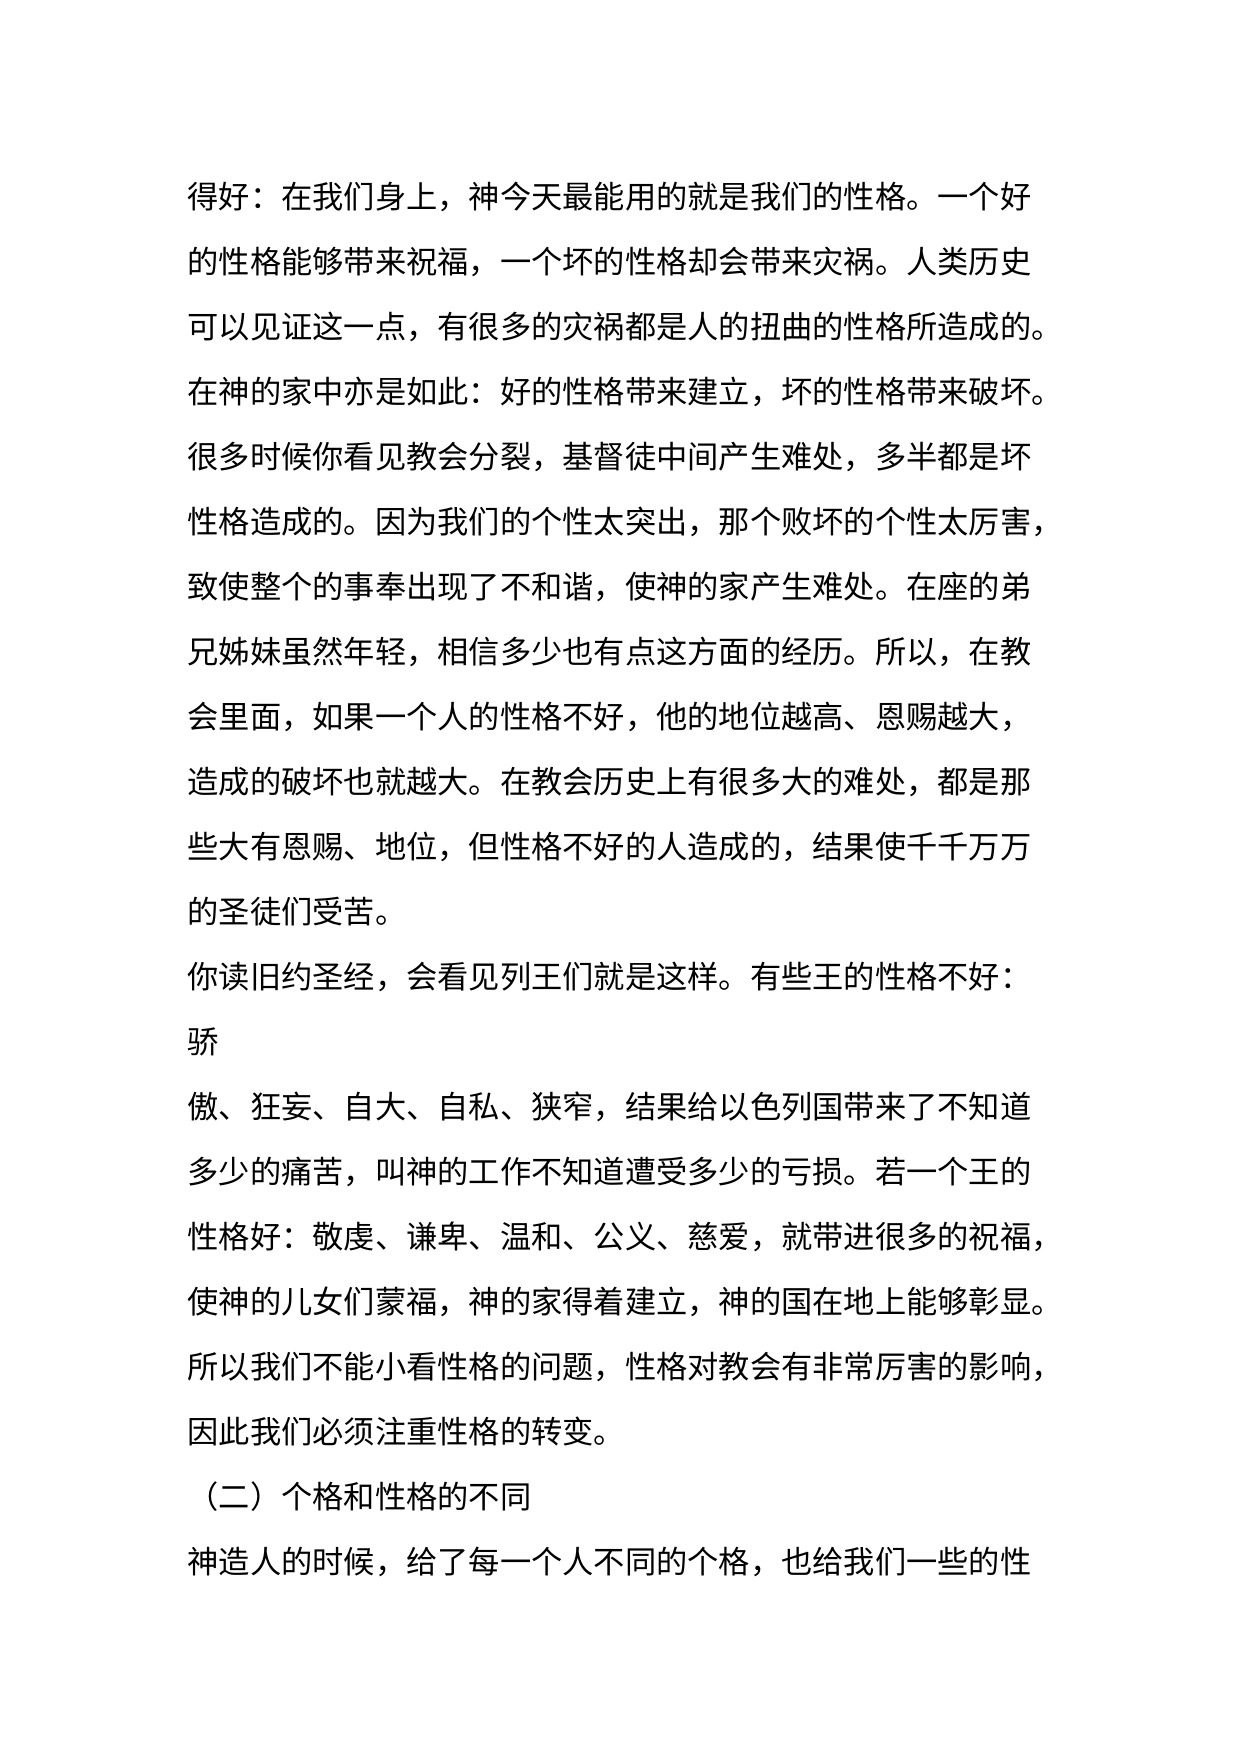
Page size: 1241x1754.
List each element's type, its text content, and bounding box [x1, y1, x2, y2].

text 傲、狂妄、自大、自私、狭窄，结果给以色列国带来了不知道多少的痛苦，叫神的工作不知道遭受多少的亏损。若一个王的性格好：敬虔、谦卑、温和、公义、慈爱，就带进很多的祝福，使神的儿女们蒙福，神的家得着建立，神的国在地上能够彰显。所以我们不能小看性格的问题，性格对教会有非常厉害的影响，因此我们必须注重性格的转变。 [187, 1072, 1053, 1462]
text （二）个格和性格的不同 [187, 1462, 1053, 1527]
text 神造人的时候，给了每一个人不同的个格，也给我们一些的性 [187, 1527, 1053, 1592]
text 得好：在我们身上，神今天最能用的就是我们的性格。一个好的性格能够带来祝福，一个坏的性格却会带来灾祸。人类历史可以见证这一点，有很多的灾祸都是人的扭曲的性格所造成的。在神的家中亦是如此：好的性格带来建立，坏的性格带来破坏。很多时候你看见教会分裂，基督徒中间产生难处，多半都是坏性格造成的。因为我们的个性太突出，那个败坏的个性太厉害，致使整个的事奉出现了不和谐，使神的家产生难处。在座的弟兄姊妹虽然年轻，相信多少也有点这方面的经历。所以，在教会里面，如果一个人的性格不好，他的地位越高、恩赐越大，造成的破坏也就越大。在教会历史上有很多大的难处，都是那些大有恩赐、地位，但性格不好的人造成的，结果使千千万万的圣徒们受苦。 [187, 162, 1053, 942]
text 你读旧约圣经，会看见列王们就是这样。有些王的性格不好：骄 [187, 942, 1053, 1072]
